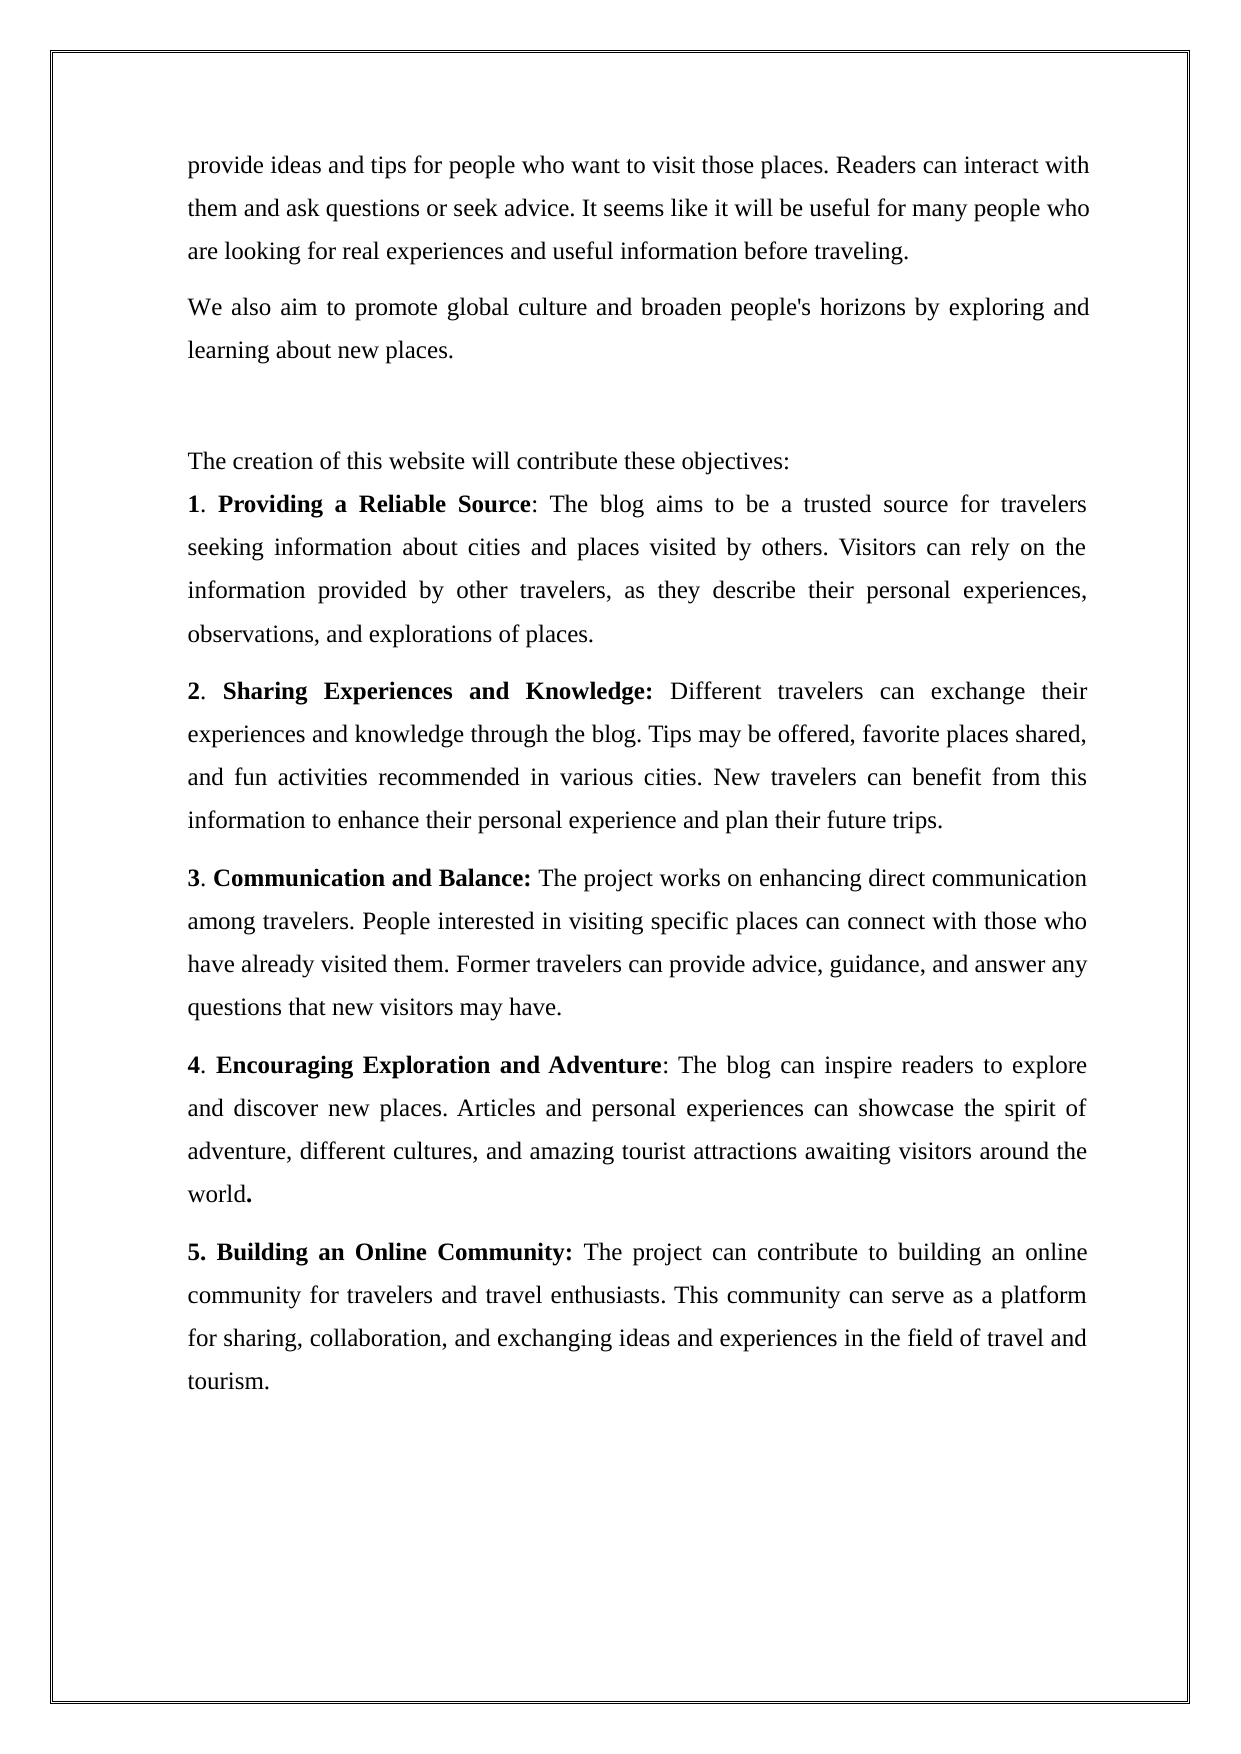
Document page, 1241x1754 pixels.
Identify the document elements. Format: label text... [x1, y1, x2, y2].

text 2. Sharing Experiences and Knowledge: Different travelers can exchange their experiences and knowledge through the blog. Tips may be offered, favorite places shared, and fun activities recommended in various cities. New travelers can benefit from this information to enhance their personal experience and plan their future trips. [187, 676, 1088, 834]
text We also aim to promote global culture and broaden people's horizons by exploring and learning about new places. [187, 292, 1090, 364]
text 5. Building an Online Community: The project can contribute to building an online community for travelers and travel enthusiasts. This community can serve as a platform for sharing, collaboration, and exchanging ideas and experiences in the field of travel and tourism. [187, 1237, 1088, 1395]
text 1. Providing a Reliable Source: The blog aims to be a trusted source for travelers seeking information about cities and places visited by others. Visitors can rely on the information provided by other travelers, as they describe their personal experiences, observations, and explorations of places. [187, 489, 1088, 647]
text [187, 150, 1090, 265]
text 3. Communication and Balance: The project works on enhancing direct communication among travelers. People interested in visiting specific places can connect with those who have already visited them. Former travelers can provide advice, guidance, and answer any questions that new visitors may have. [187, 863, 1088, 1021]
text The creation of this website will contribute these objectives: [187, 446, 1090, 475]
text 4. Encouraging Exploration and Adventure: The blog can inspire readers to explore and discover new places. Articles and personal experiences can showcase the spirit of adventure, different cultures, and amazing tourist attractions awaiting visitors around the world. [187, 1050, 1088, 1208]
